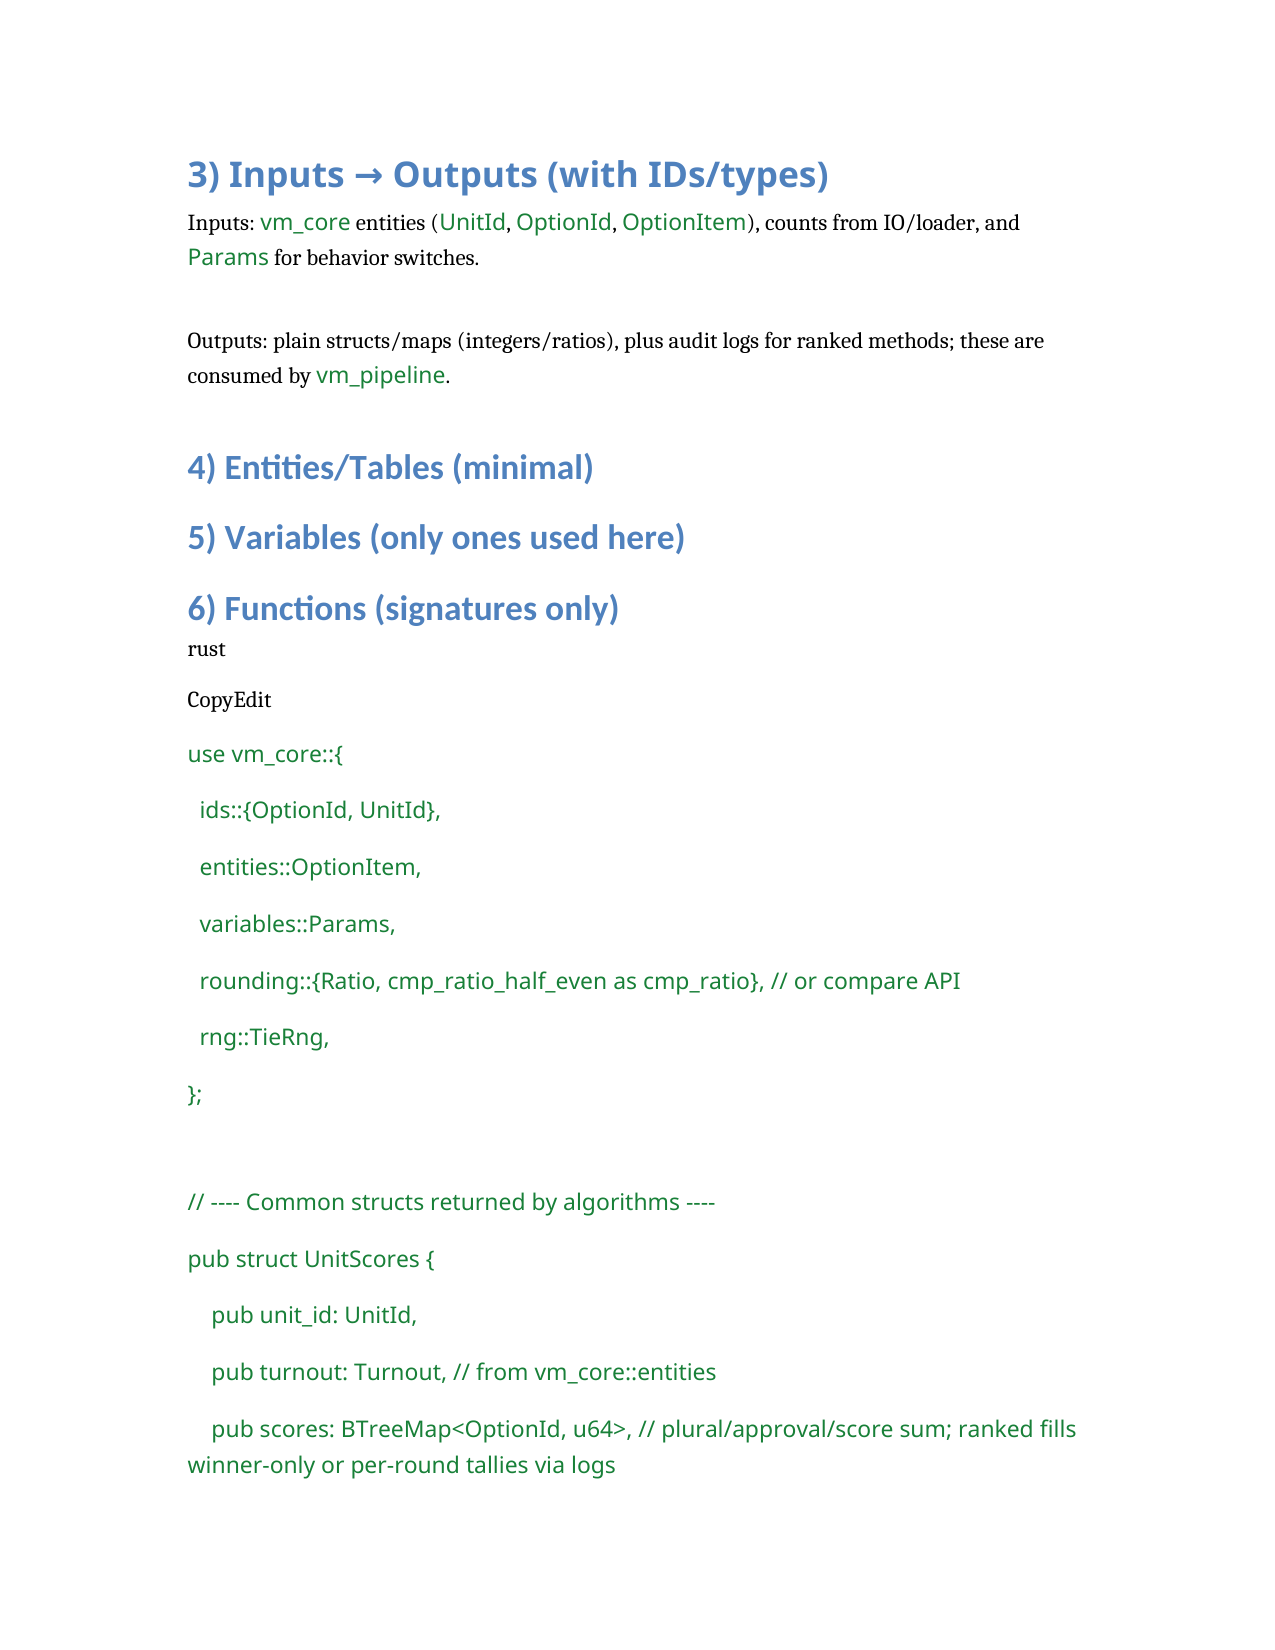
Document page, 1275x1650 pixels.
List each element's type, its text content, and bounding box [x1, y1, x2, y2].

text entities::OptionItem, [187, 851, 1087, 882]
text rng::TieRng, [187, 1021, 1087, 1053]
text use vm_core::{ [187, 737, 1087, 769]
subtitle 6) Functions (signatures only) [187, 586, 1087, 629]
text rust [187, 635, 1087, 662]
text pub scores: BTreeMap<OptionId, u64>, // plural/approval/score sum; ranked fills winner-only or per-round tallies via logs [187, 1413, 1087, 1480]
text }; [187, 1078, 1087, 1109]
subtitle 5) Variables (only ones used here) [187, 515, 1087, 558]
text // ---- Common structs returned by algorithms ---- [187, 1186, 1087, 1217]
text pub struct UnitScores { [187, 1243, 1087, 1274]
text ids::{OptionId, UnitId}, [187, 794, 1087, 826]
text pub turnout: Turnout, // from vm_core::entities [187, 1356, 1087, 1387]
text Outputs: plain structs/maps (integers/ratios), plus audit logs for ranked methods; these are consumed by vm_pipeline. [187, 327, 1087, 420]
text pub unit_id: UnitId, [187, 1299, 1087, 1331]
text Inputs: vm_core entities (UnitId, OptionId, OptionItem), counts from IO/loader, and Params for behavior switches. [187, 205, 1087, 303]
text CopyEdit [187, 686, 1087, 713]
subtitle 3) Inputs → Outputs (with IDs/types) [187, 150, 1087, 198]
text rounding::{Ratio, cmp_ratio_half_even as cmp_ratio}, // or compare API [187, 964, 1087, 996]
text variables::Params, [187, 908, 1087, 939]
subtitle 4) Entities/Tables (minimal) [187, 445, 1087, 488]
